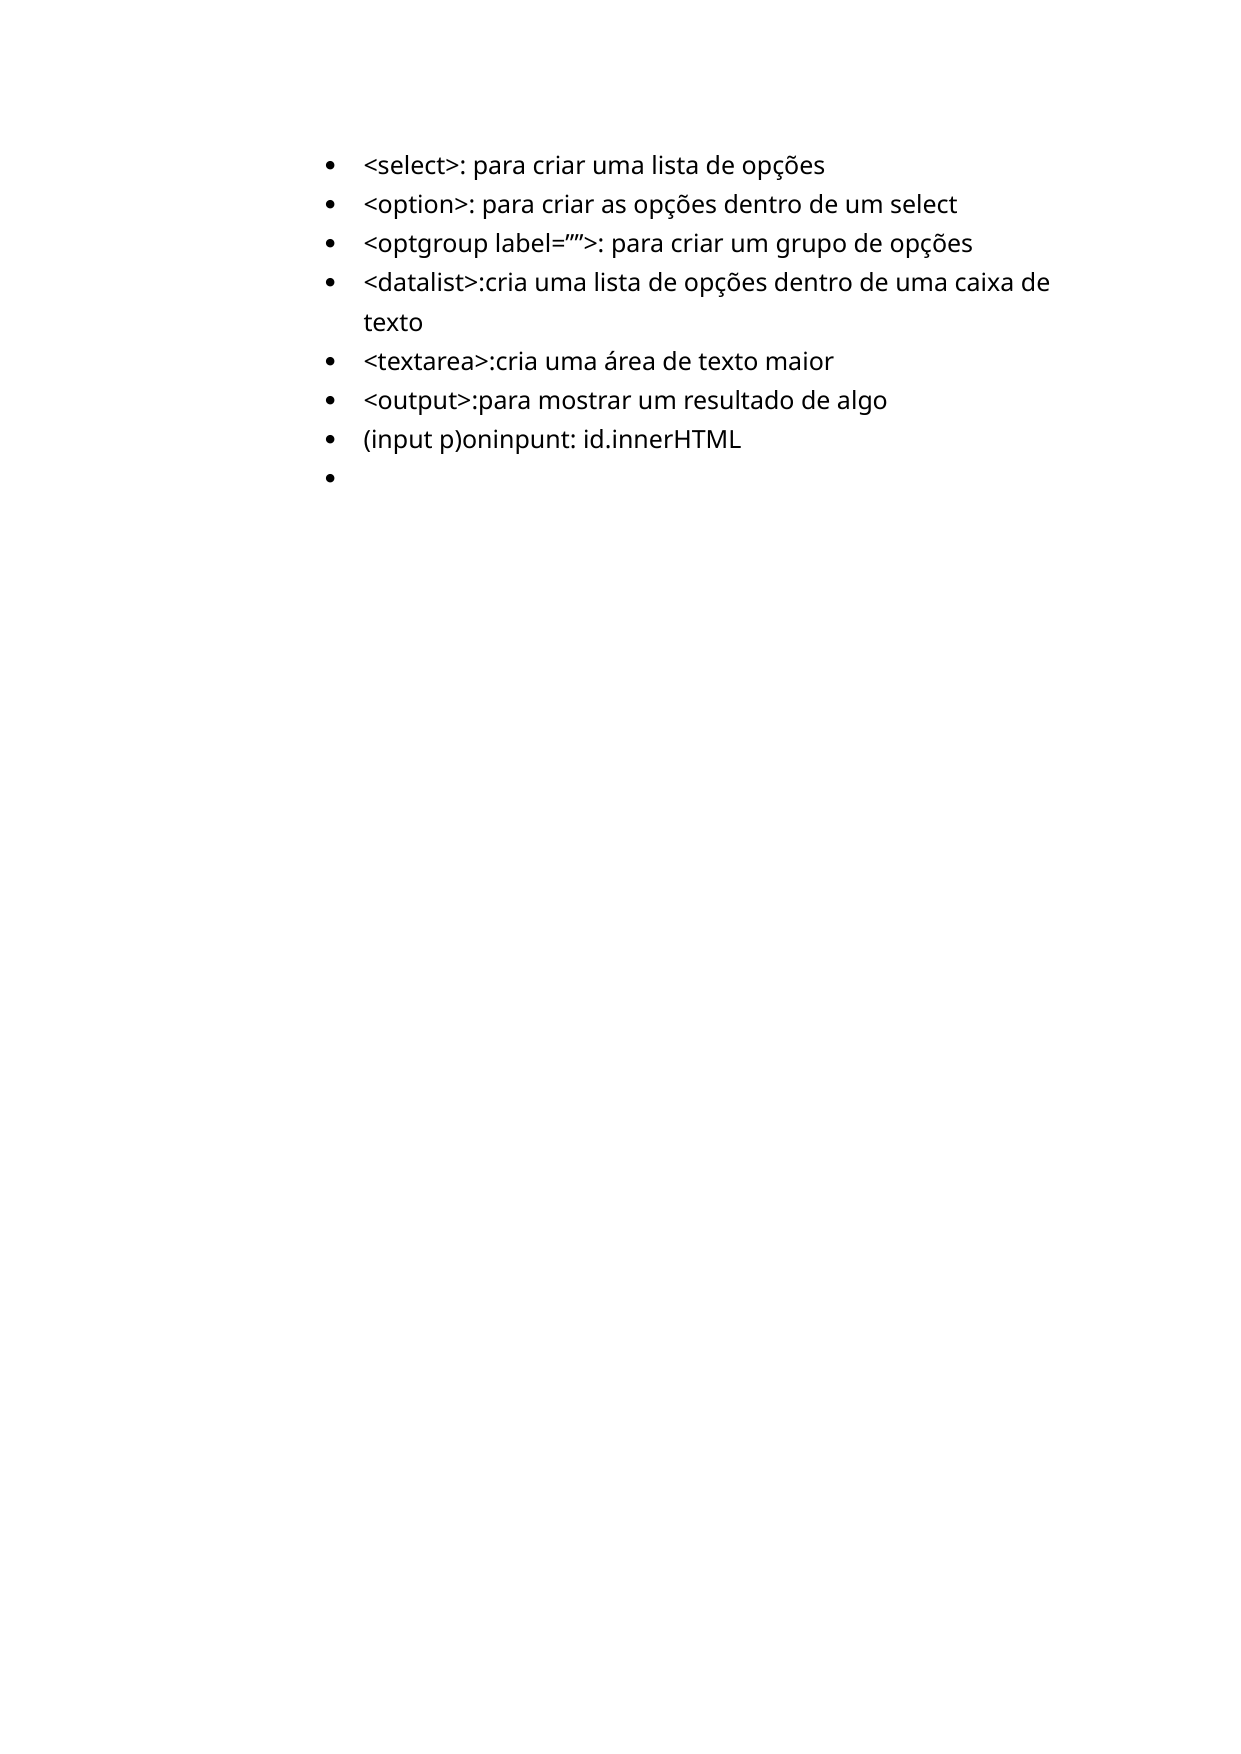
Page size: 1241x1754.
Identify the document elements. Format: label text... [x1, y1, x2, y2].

list <output>:para mostrar um resultado de algo [326, 383, 1063, 417]
list <select>: para criar uma lista de opções [326, 148, 1063, 182]
list <option>: para criar as opções dentro de um select [326, 187, 1063, 221]
list <datalist>:cria uma lista de opções dentro de uma caixa de texto [326, 265, 1063, 338]
list (input p)oninpunt: id.innerHTML [326, 422, 1063, 456]
list <optgroup label=””>: para criar um grupo de opções [326, 226, 1063, 260]
list <textarea>:cria uma área de texto maior [326, 343, 1063, 377]
